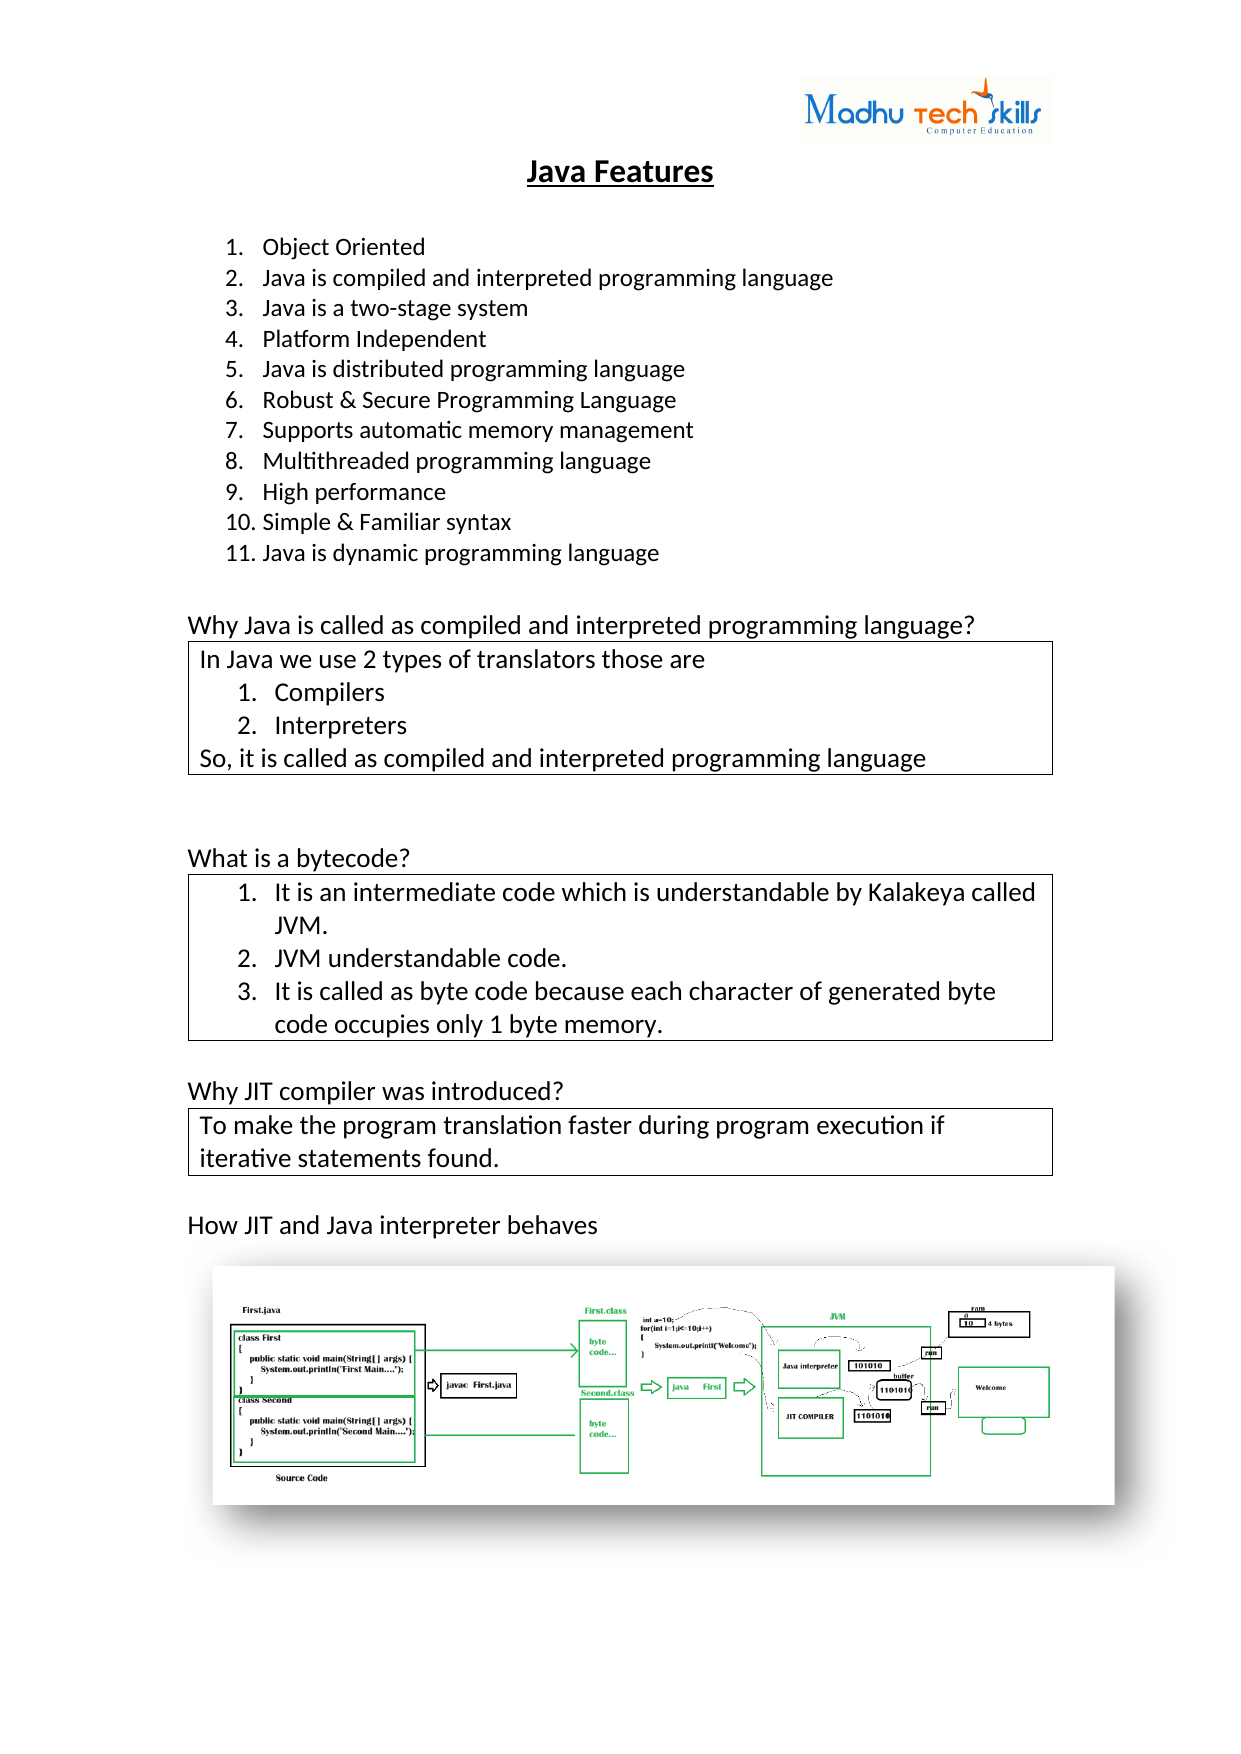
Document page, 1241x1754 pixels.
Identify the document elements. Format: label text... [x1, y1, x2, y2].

list Java is compiled and interpreted programming language [225, 262, 1053, 292]
list High performance [225, 476, 1053, 506]
table_header To make the program translation faster during program execution if iterative statements found. [189, 1109, 1052, 1174]
text Java Features [187, 150, 1053, 191]
text How JIT and Java interpreter behaves [187, 1208, 1053, 1242]
list Java is dynamic programming language [225, 537, 1053, 567]
text What is a bytecode? [187, 841, 1053, 874]
list Robust & Secure Programming Language [225, 384, 1053, 414]
list Multithreaded programming language [225, 445, 1053, 476]
list Java is a two-stage system [225, 292, 1053, 323]
table_header In Java we use 2 types of translators those are Compilers Interpreters So, it is called as compiled and interpreted programming language [189, 642, 1052, 774]
list Platform Independent [225, 323, 1053, 353]
list Java is distributed programming language [225, 353, 1053, 384]
table_header It is an intermediate code which is understandable by Kalakeya called JVM. JVM understandable code. It is called as byte code because each character of generated byte code occupies only 1 byte memory. [189, 875, 1052, 1040]
list Object Oriented [225, 231, 1053, 262]
text Why JIT compiler was introduced? [187, 1074, 1053, 1107]
text Why Java is called as compiled and interpreted programming language? [187, 608, 1053, 641]
picture [212, 1266, 1115, 1505]
list Supports automatic memory management [225, 414, 1053, 445]
picture [797, 75, 1053, 146]
list Simple & Familiar syntax [225, 506, 1053, 537]
